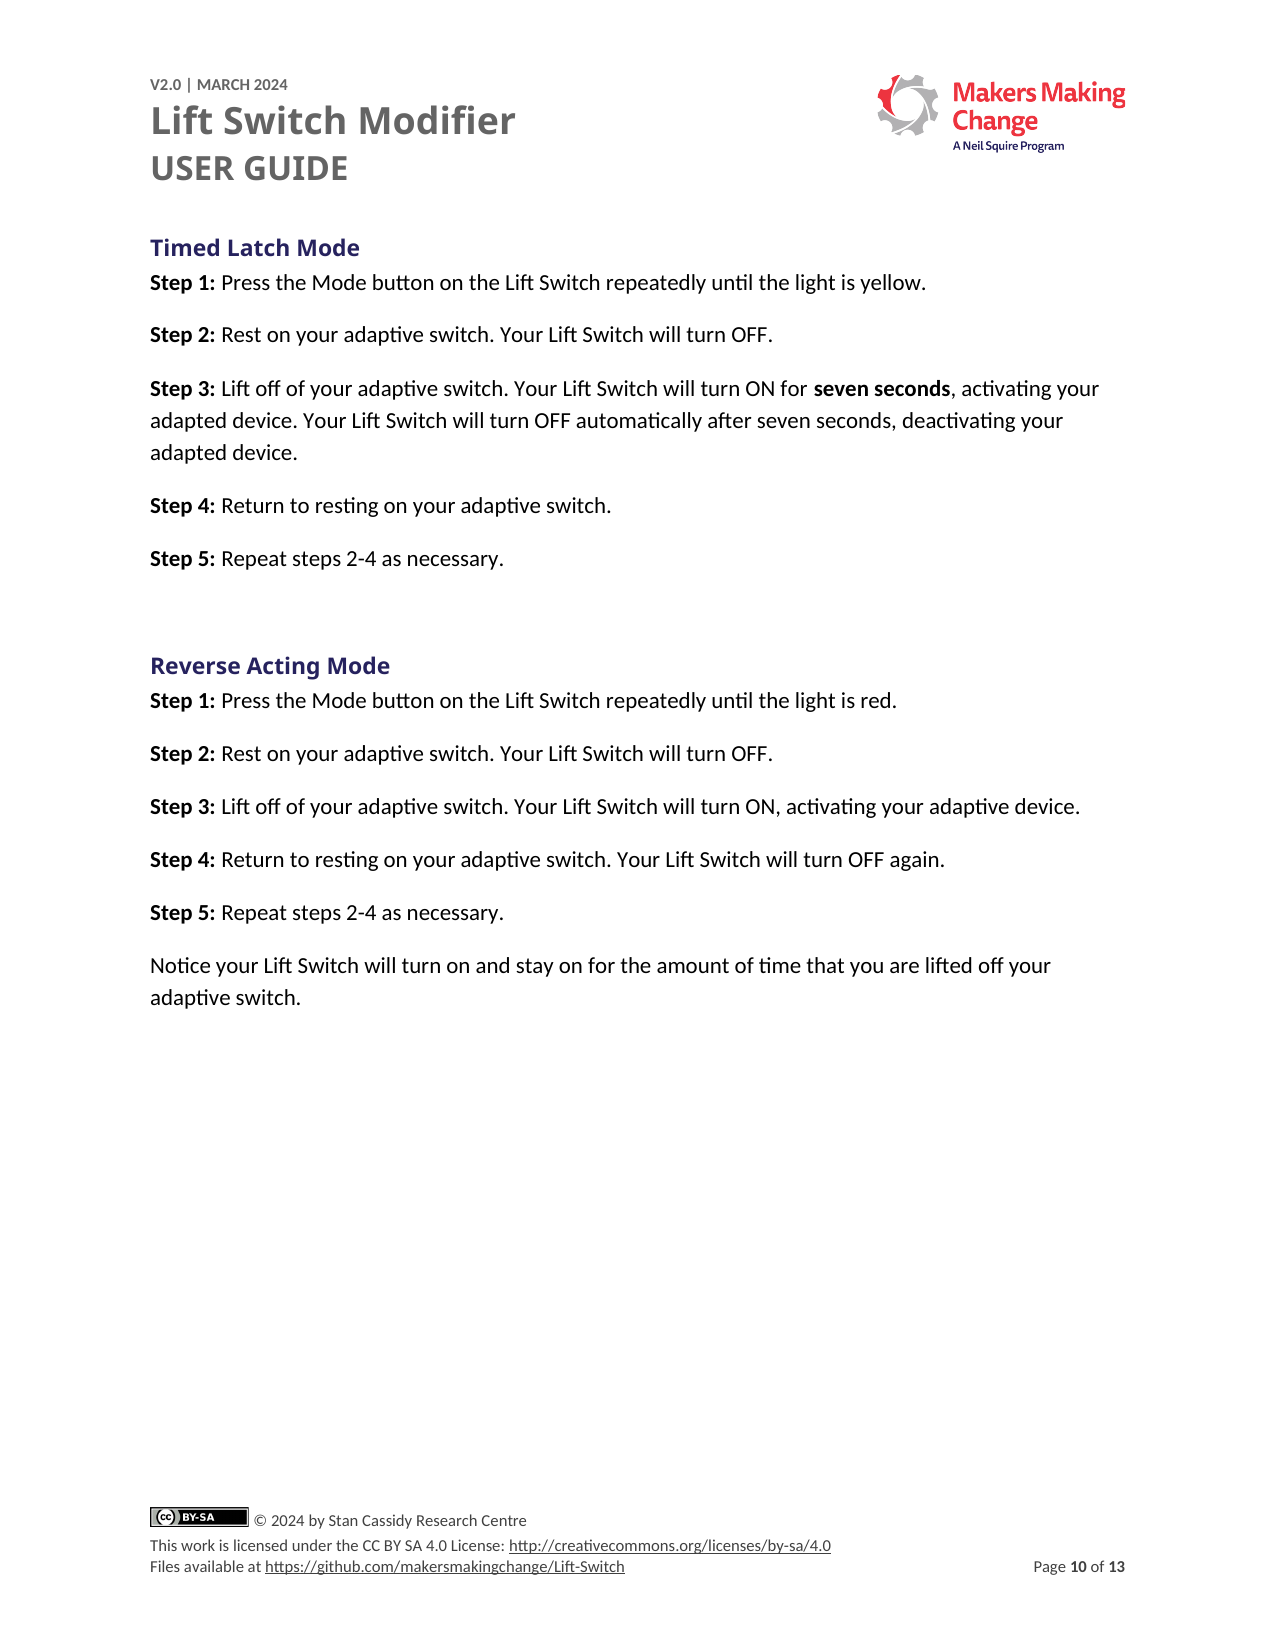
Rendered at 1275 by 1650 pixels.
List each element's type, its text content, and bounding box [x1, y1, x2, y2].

text Notice your Lift Switch will turn on and stay on for the amount of time that you are lifted off your adaptive switch. [150, 951, 1125, 1011]
text Step 5: Repeat steps 2-4 as necessary. [150, 544, 1125, 572]
subtitle Reverse Acting Mode [150, 650, 1125, 681]
text Step 5: Repeat steps 2-4 as necessary. [150, 898, 1125, 926]
text Step 3: Lift off of your adaptive switch. Your Lift Switch will turn ON, activating your adaptive device. [150, 792, 1125, 820]
text Step 4: Return to resting on your adaptive switch. [150, 491, 1125, 519]
picture [877, 75, 1125, 153]
picture [150, 1507, 249, 1527]
subtitle Timed Latch Mode [150, 232, 1125, 263]
text Step 1: Press the Mode button on the Lift Switch repeatedly until the light is yellow. [150, 268, 1125, 296]
text Step 1: Press the Mode button on the Lift Switch repeatedly until the light is red. [150, 686, 1125, 714]
text Step 2: Rest on your adaptive switch. Your Lift Switch will turn OFF. [150, 739, 1125, 767]
text Step 4: Return to resting on your adaptive switch. Your Lift Switch will turn OFF again. [150, 845, 1125, 873]
text Step 3: Lift off of your adaptive switch. Your Lift Switch will turn ON for seven seconds, activating your adapted device. Your Lift Switch will turn OFF automatically after seven seconds, deactivating your adapted device. [150, 374, 1125, 466]
text Step 2: Rest on your adaptive switch. Your Lift Switch will turn OFF. [150, 321, 1125, 349]
